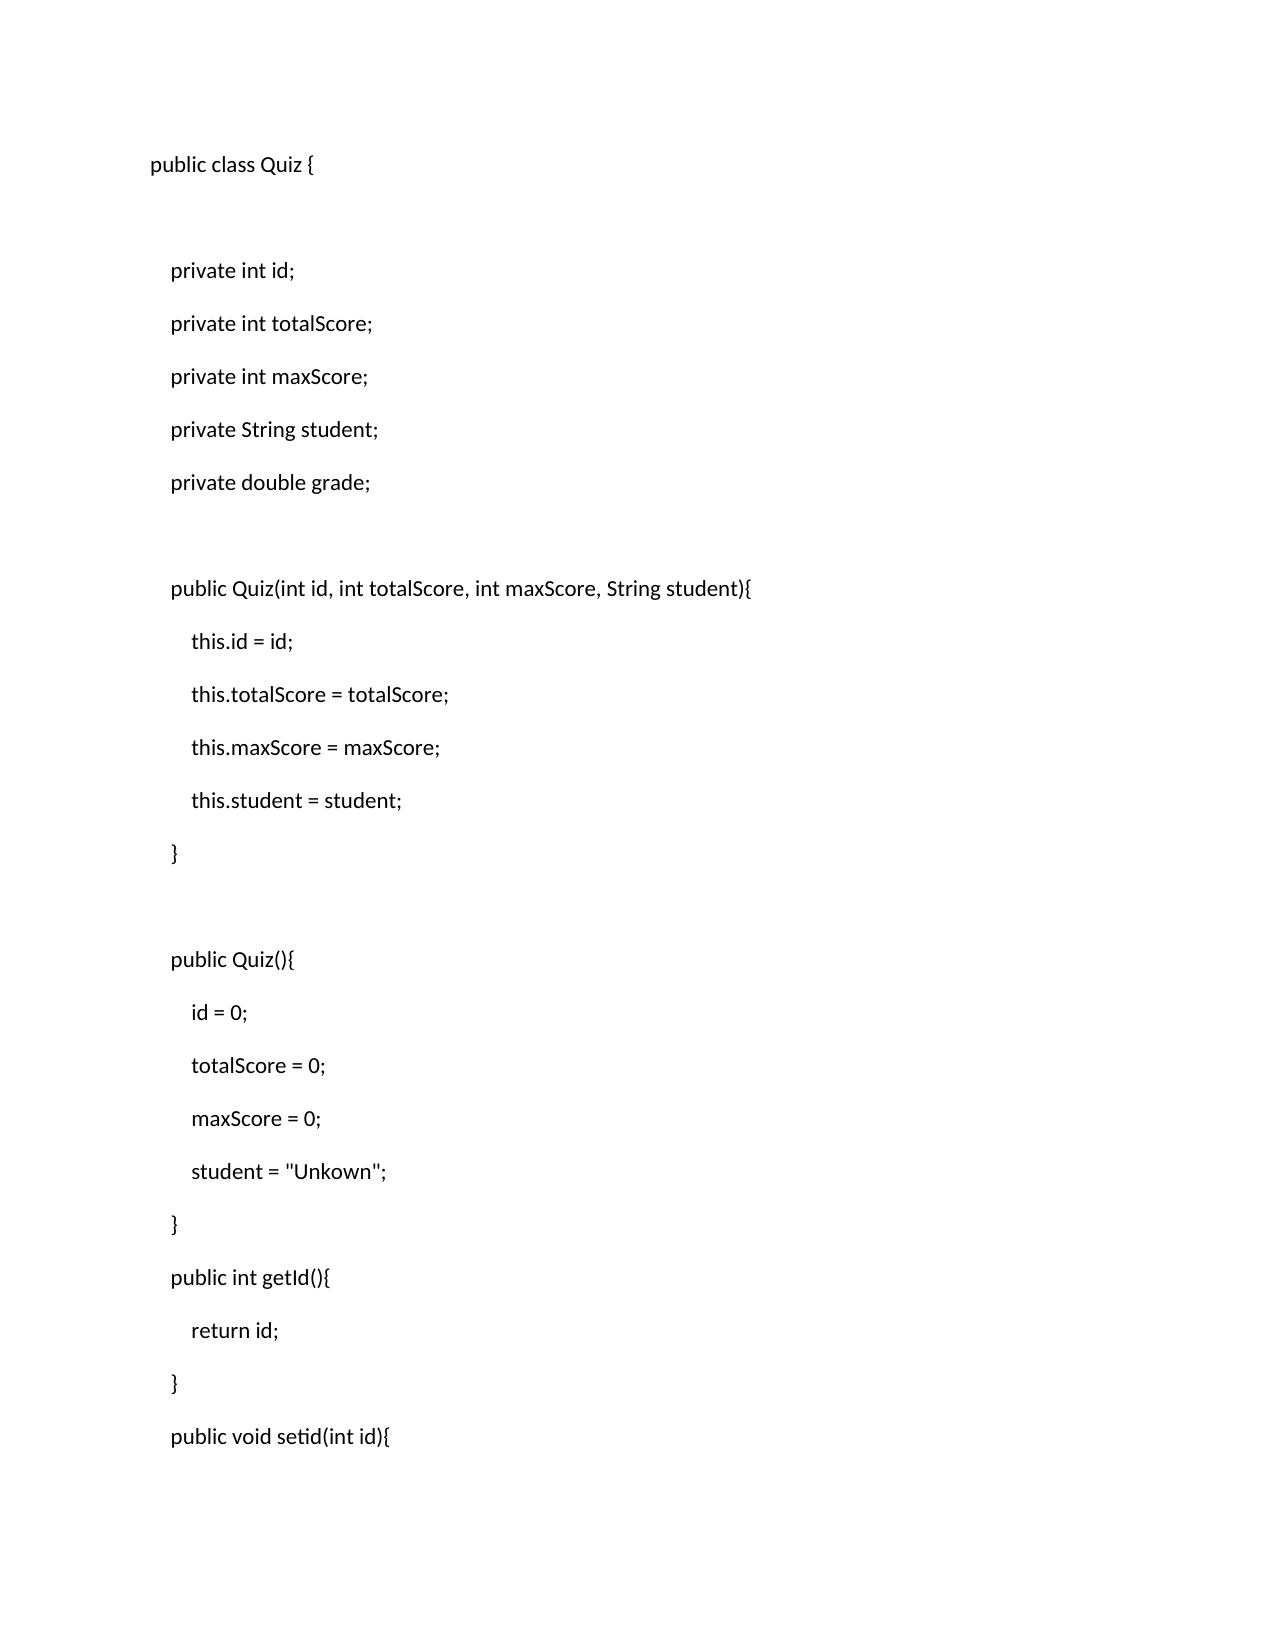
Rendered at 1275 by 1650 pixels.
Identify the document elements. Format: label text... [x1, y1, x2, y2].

text private int maxScore; [150, 362, 1125, 390]
text maxScore = 0; [150, 1104, 1125, 1132]
text public void setid(int id){ [150, 1422, 1125, 1451]
text private String student; [150, 415, 1125, 443]
text this.maxScore = maxScore; [150, 733, 1125, 761]
text public int getId(){ [150, 1263, 1125, 1291]
text return id; [150, 1316, 1125, 1344]
text this.id = id; [150, 627, 1125, 655]
text public Quiz(){ [150, 945, 1125, 973]
text } [150, 1369, 1125, 1397]
text } [150, 1210, 1125, 1238]
text private int totalScore; [150, 309, 1125, 337]
text } [150, 839, 1125, 867]
text id = 0; [150, 998, 1125, 1026]
text private int id; [150, 256, 1125, 284]
text this.totalScore = totalScore; [150, 680, 1125, 708]
text student = "Unkown"; [150, 1157, 1125, 1185]
text this.student = student; [150, 786, 1125, 814]
text public Quiz(int id, int totalScore, int maxScore, String student){ [150, 574, 1125, 602]
text private double grade; [150, 468, 1125, 496]
text public class Quiz { [150, 150, 1125, 178]
text totalScore = 0; [150, 1051, 1125, 1079]
